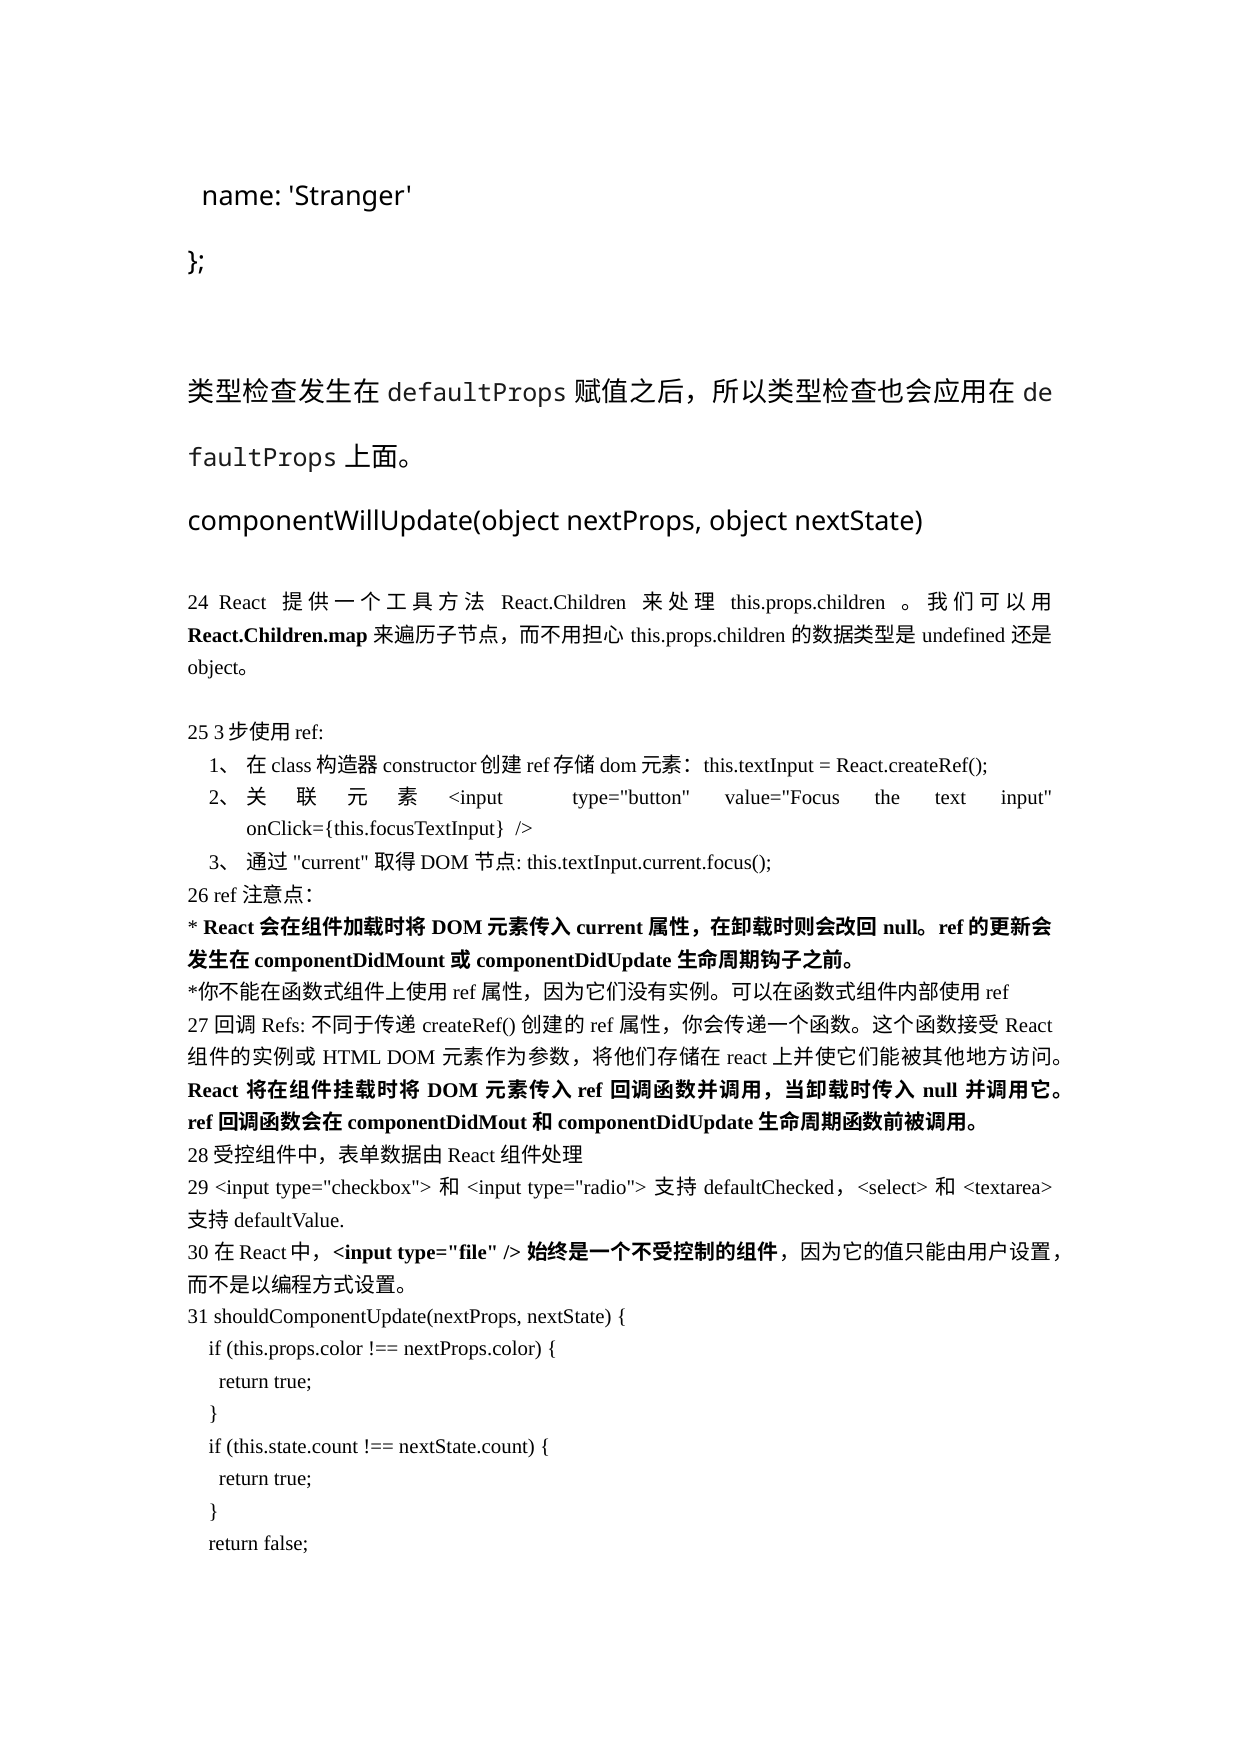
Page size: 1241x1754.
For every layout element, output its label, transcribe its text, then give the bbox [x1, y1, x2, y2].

text 27 回调 Refs: 不同于传递 createRef() 创建的 ref 属性，你会传递一个函数。这个函数接受 React 组件的实例或 HTML DOM 元素作为参数，将他们存储在react上并使它们能被其他地方访问。React 将在组件挂载时将 DOM 元素传入ref 回调函数并调用，当卸载时传入 null 并调用它。ref 回调函数会在 componentDidMout 和 componentDidUpdate 生命周期函数前被调用。 [187, 1007, 1053, 1137]
text 26 ref 注意点： * React 会在组件加载时将 DOM 元素传入 current 属性，在卸载时则会改回 null。ref 的更新会发生在componentDidMount 或 componentDidUpdate 生命周期钩子之前。 [187, 877, 1053, 974]
text 25 3步使用ref: [187, 714, 1053, 747]
text }; [187, 227, 1053, 292]
list 通过 "current" 取得 DOM 节点: this.textInput.current.focus(); [209, 844, 1053, 877]
text 24 React 提供一个工具方法 React.Children 来处理 this.props.children 。我们可以用 React.Children.map 来遍历子节点，而不用担心 this.props.children 的数据类型是 undefined 还是 object。 [187, 584, 1053, 682]
text componentWillUpdate(object nextProps, object nextState) [187, 487, 1053, 552]
text } [187, 1494, 1053, 1527]
text 30 在React中，<input type="file" /> 始终是一个不受控制的组件，因为它的值只能由用户设置，而不是以编程方式设置。 [187, 1234, 1053, 1299]
list 关联元素<input type="button" value="Focus the text input" onClick={this.focusTextInput} /> [209, 779, 1053, 844]
list 在class构造器constructor创建ref存储dom元素：this.textInput = React.createRef(); [209, 747, 1053, 779]
text if (this.state.count !== nextState.count) { [187, 1429, 1053, 1462]
text return false; [187, 1527, 1053, 1559]
text 29 <input type="checkbox"> 和 <input type="radio"> 支持 defaultChecked，<select> 和 <textarea> 支持 defaultValue. [187, 1169, 1053, 1234]
text name: 'Stranger' [187, 162, 1053, 227]
text return true; [187, 1364, 1053, 1397]
text return true; [187, 1462, 1053, 1494]
text 类型检查发生在 defaultProps 赋值之后，所以类型检查也会应用在 defaultProps 上面。 [187, 357, 1053, 487]
text 28 受控组件中，表单数据由 React 组件处理 [187, 1137, 1053, 1169]
text *你不能在函数式组件上使用 ref 属性，因为它们没有实例。可以在函数式组件内部使用 ref [187, 974, 1053, 1007]
text 31 shouldComponentUpdate(nextProps, nextState) { [187, 1299, 1053, 1332]
text } [187, 1397, 1053, 1429]
text if (this.props.color !== nextProps.color) { [187, 1332, 1053, 1364]
